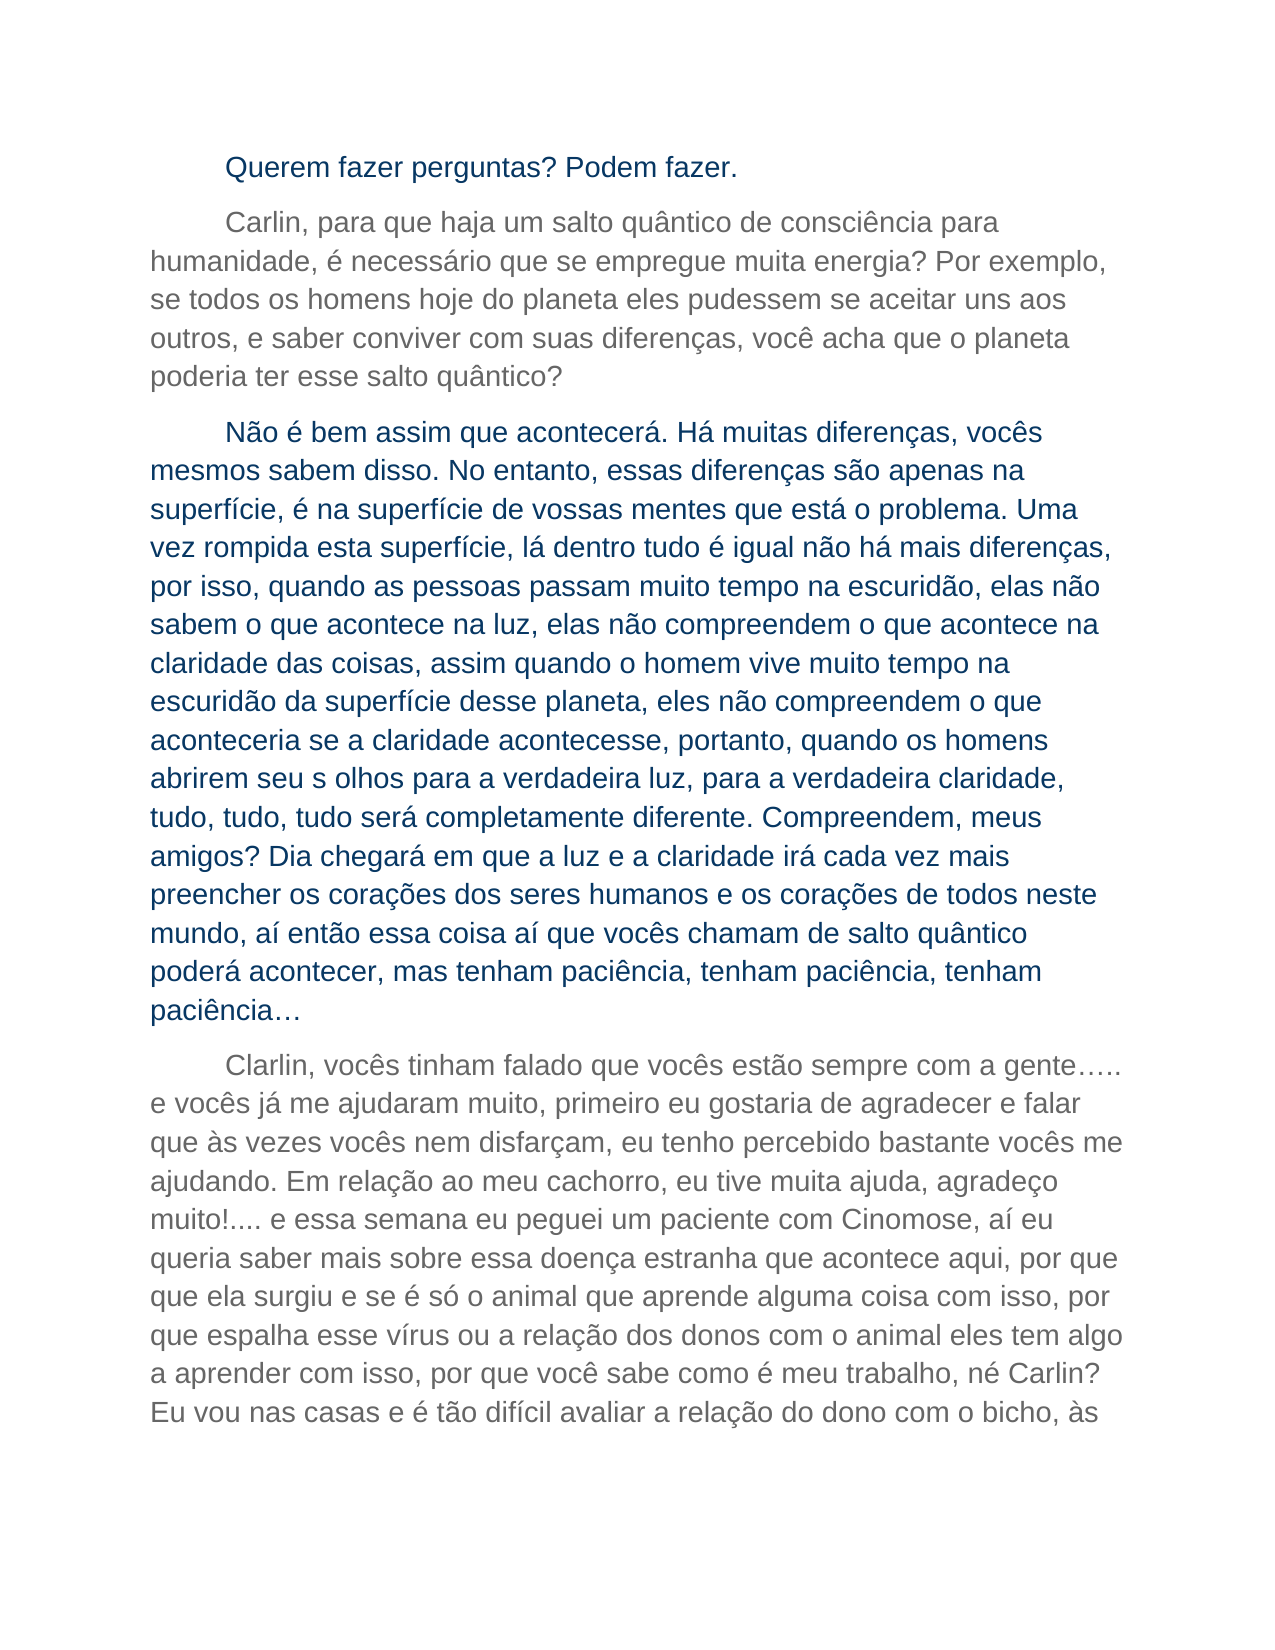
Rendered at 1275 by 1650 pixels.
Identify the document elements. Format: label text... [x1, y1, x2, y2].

text Carlin, para que haja um salto quântico de consciência para humanidade, é necessário que se empregue muita energia? Por exemplo, se todos os homens hoje do planeta eles pudessem se aceitar uns aos outros, e saber conviver com suas diferenças, você acha que o planeta poderia ter esse salto quântico? [150, 205, 1125, 393]
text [150, 1048, 1125, 1428]
text Não é bem assim que acontecerá. Há muitas diferenças, vocês mesmos sabem disso. No entanto, essas diferenças são apenas na superfície, é na superfície de vossas mentes que está o problema. Uma vez rompida esta superfície, lá dentro tudo é igual não há mais diferenças, por isso, quando as pessoas passam muito tempo na escuridão, elas não sabem o que acontece na luz, elas não compreendem o que acontece na claridade das coisas, assim quando o homem vive muito tempo na escuridão da superfície desse planeta, eles não compreendem o que aconteceria se a claridade acontecesse, portanto, quando os homens abrirem seu s olhos para a verdadeira luz, para a verdadeira claridade, tudo, tudo, tudo será completamente diferente. Compreendem, meus amigos? Dia chegará em que a luz e a claridade irá cada vez mais preencher os corações dos seres humanos e os corações de todos neste mundo, aí então essa coisa aí que vocês chamam de salto quântico poderá acontecer, mas tenham paciência, tenham paciência, tenham paciência… [150, 414, 1125, 1026]
text Querem fazer perguntas? Podem fazer. [150, 150, 1125, 183]
